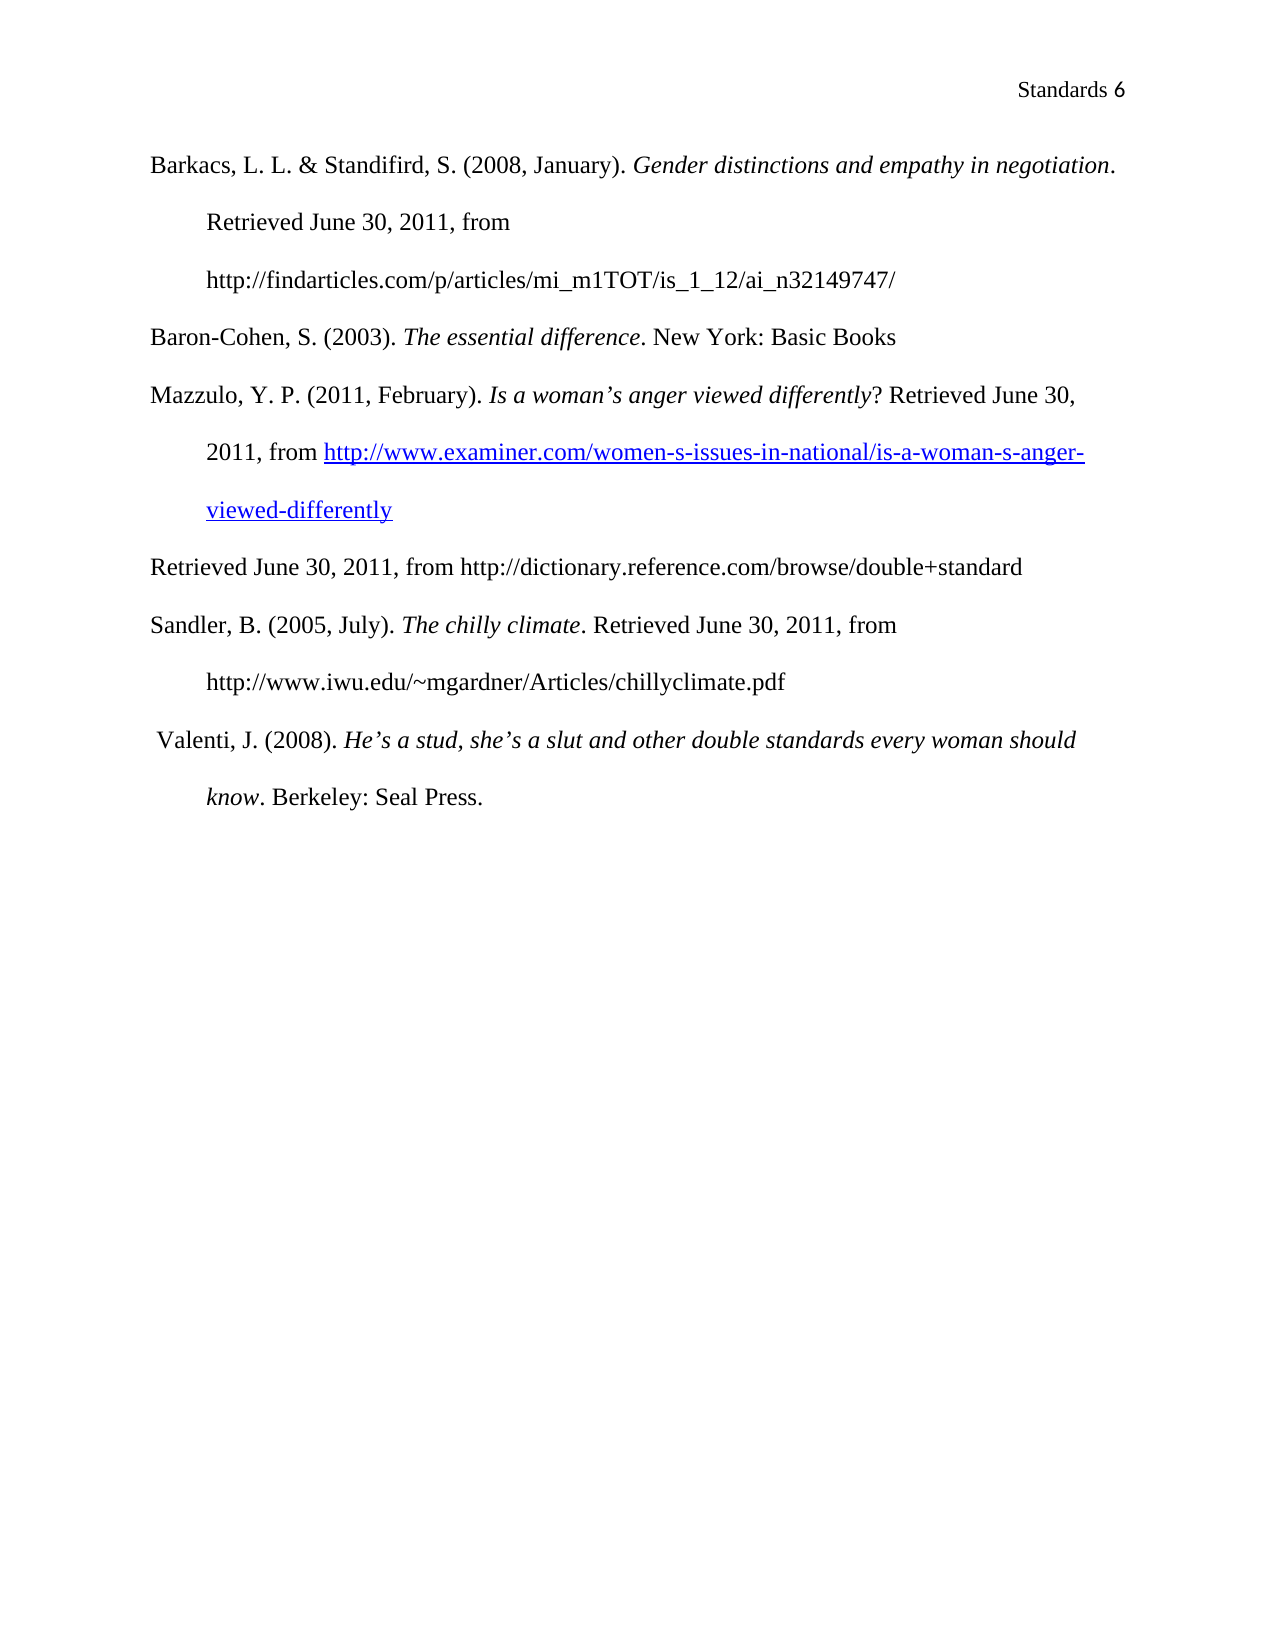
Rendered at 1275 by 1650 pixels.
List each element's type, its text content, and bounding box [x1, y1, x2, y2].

text Barkacs, L. L. & Standifird, S. (2008, January). Gender distinctions and empathy in negotiation. Retrieved June 30, 2011, from http://findarticles.com/p/articles/mi_m1TOT/is_1_12/ai_n32149747/ [150, 150, 1125, 294]
text Retrieved June 30, 2011, from http://dictionary.reference.com/browse/double+standard [150, 552, 1125, 581]
text Mazzulo, Y. P. (2011, February). Is a woman’s anger viewed differently? Retrieved June 30, 2011, from http://www.examiner.com/women-s-issues-in-national/is-a-woman-s-anger-viewed-differently [150, 380, 1125, 524]
text Valenti, J. (2008). He’s a stud, she’s a slut and other double standards every woman should know. Berkeley: Seal Press. [150, 725, 1125, 811]
text Sandler, B. (2005, July). The chilly climate. Retrieved June 30, 2011, from http://www.iwu.edu/~mgardner/Articles/chillyclimate.pdf [150, 610, 1125, 696]
text Baron-Cohen, S. (2003). The essential difference. New York: Basic Books [150, 322, 1125, 351]
